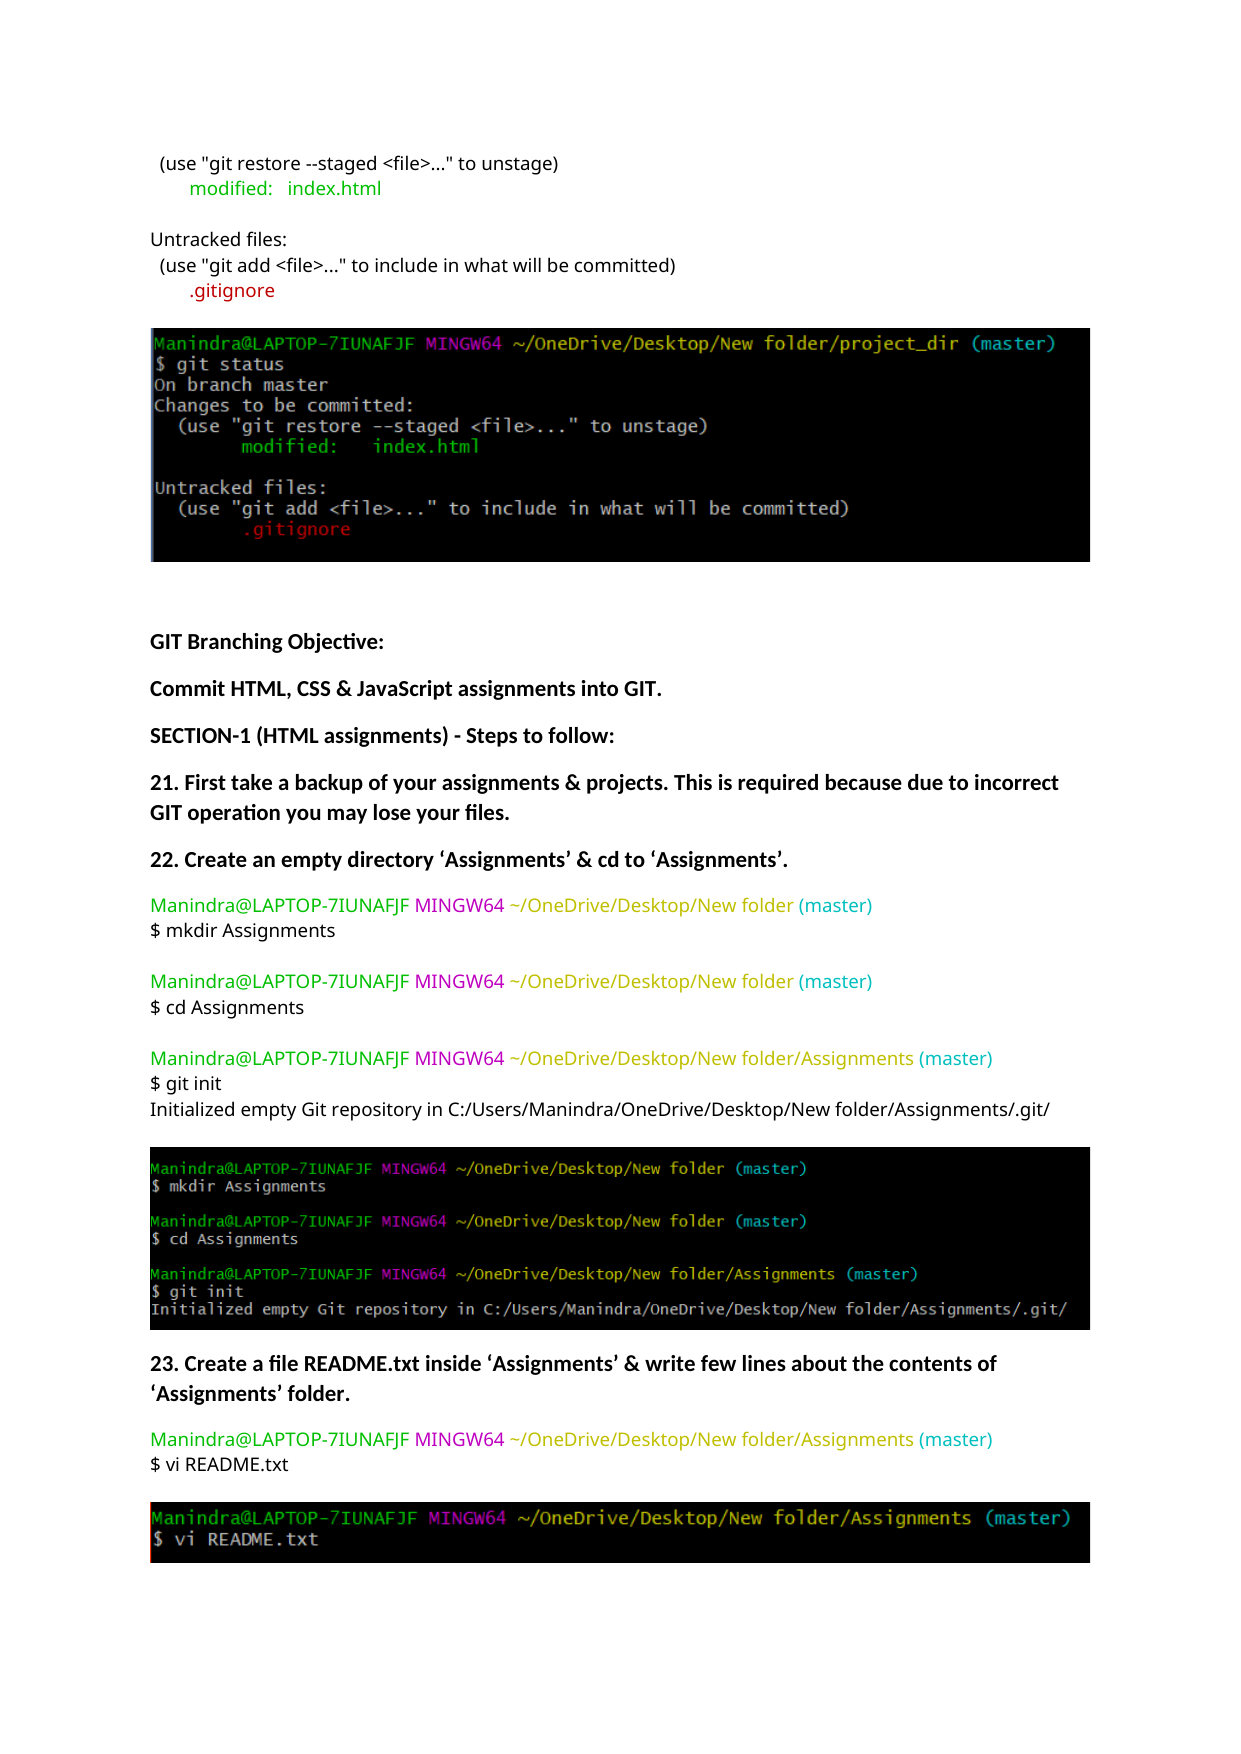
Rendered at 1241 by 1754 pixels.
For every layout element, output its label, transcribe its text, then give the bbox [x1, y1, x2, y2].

picture [150, 1147, 1091, 1330]
text 23. Create a file README.txt inside ‘Assignments’ & write few lines about the contents of ‘Assignments’ folder. [150, 1349, 1090, 1407]
text 22. Create an empty directory ‘Assignments’ & cd to ‘Assignments’. [150, 845, 1090, 873]
text SECTION-1 (HTML assignments) - Steps to follow: [150, 721, 1090, 749]
text $ vi README.txt [150, 1451, 1090, 1477]
text $ git init [150, 1071, 1090, 1096]
text Untracked files: [150, 227, 1090, 252]
text Manindra@LAPTOP-7IUNAFJF MINGW64 ~/OneDrive/Desktop/New folder/Assignments (master) [150, 1045, 1090, 1071]
picture [150, 1502, 1091, 1563]
text $ mkdir Assignments [150, 917, 1090, 943]
text Manindra@LAPTOP-7IUNAFJF MINGW64 ~/OneDrive/Desktop/New folder (master) [150, 892, 1090, 917]
text 21. First take a backup of your assignments & projects. This is required because due to incorrect GIT operation you may lose your files. [150, 768, 1090, 826]
text (use "git restore --staged <file>..." to unstage) [150, 150, 1090, 176]
text modified: index.html [150, 176, 1090, 201]
text Manindra@LAPTOP-7IUNAFJF MINGW64 ~/OneDrive/Desktop/New folder/Assignments (master) [150, 1426, 1090, 1451]
text Initialized empty Git repository in C:/Users/Manindra/OneDrive/Desktop/New folder/Assignments/.git/ [150, 1096, 1090, 1122]
text $ cd Assignments [150, 994, 1090, 1019]
text Commit HTML, CSS & JavaScript assignments into GIT. [150, 674, 1090, 702]
text .gitignore [150, 278, 1090, 303]
text (use "git add <file>..." to include in what will be committed) [150, 252, 1090, 278]
text Manindra@LAPTOP-7IUNAFJF MINGW64 ~/OneDrive/Desktop/New folder (master) [150, 968, 1090, 994]
picture [150, 328, 1091, 562]
text GIT Branching Objective: [150, 627, 1090, 655]
